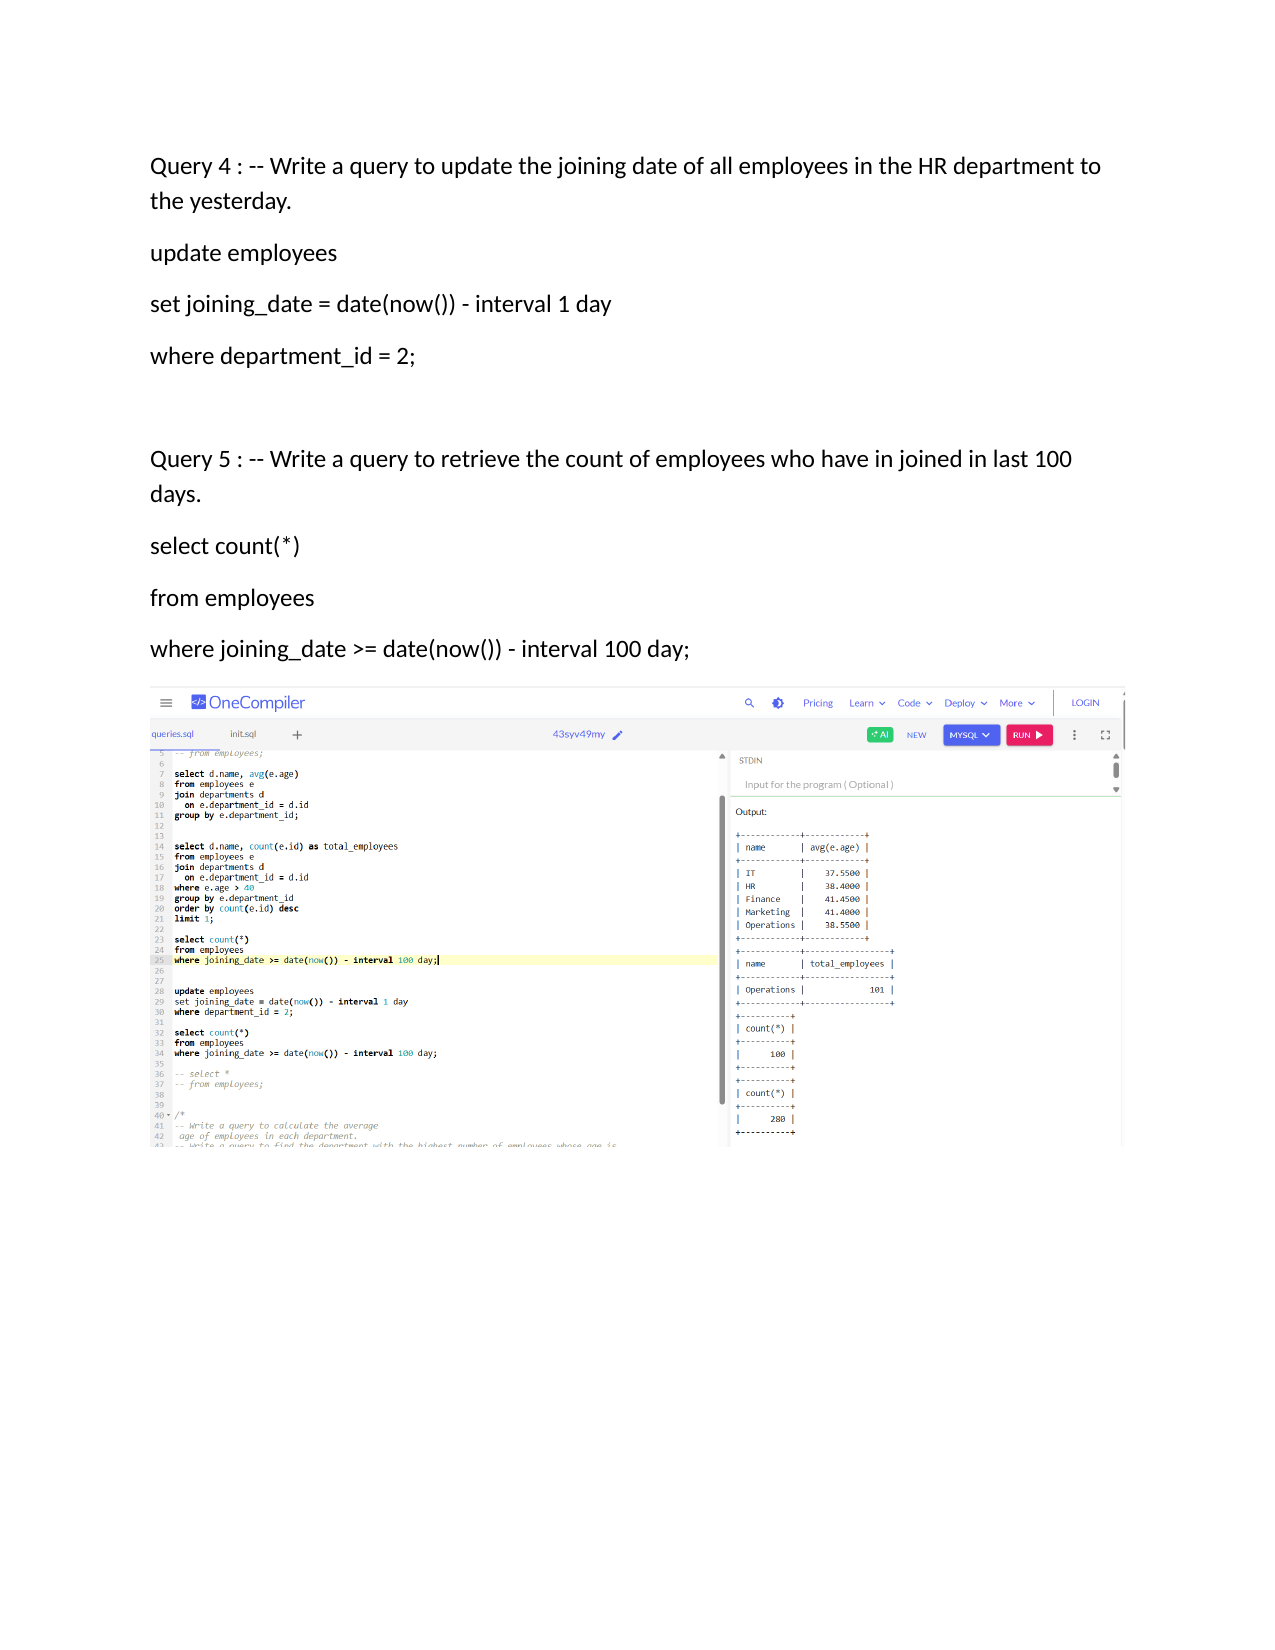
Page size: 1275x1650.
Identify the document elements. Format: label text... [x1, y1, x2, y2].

text where department_id = 2; [150, 340, 1125, 371]
text Query 5 : -- Write a query to retrieve the count of employees who have in joined in last 100 days. [150, 443, 1125, 509]
text select count(*) [150, 530, 1125, 561]
text update employees [150, 237, 1125, 267]
text where joining_date >= date(now()) - interval 100 day; [150, 633, 1125, 664]
text set joining_date = date(now()) - interval 1 day [150, 288, 1125, 319]
picture [150, 685, 1125, 1147]
text from employees [150, 582, 1125, 612]
text Query 4 : -- Write a query to update the joining date of all employees in the HR department to the yesterday. [150, 150, 1125, 216]
